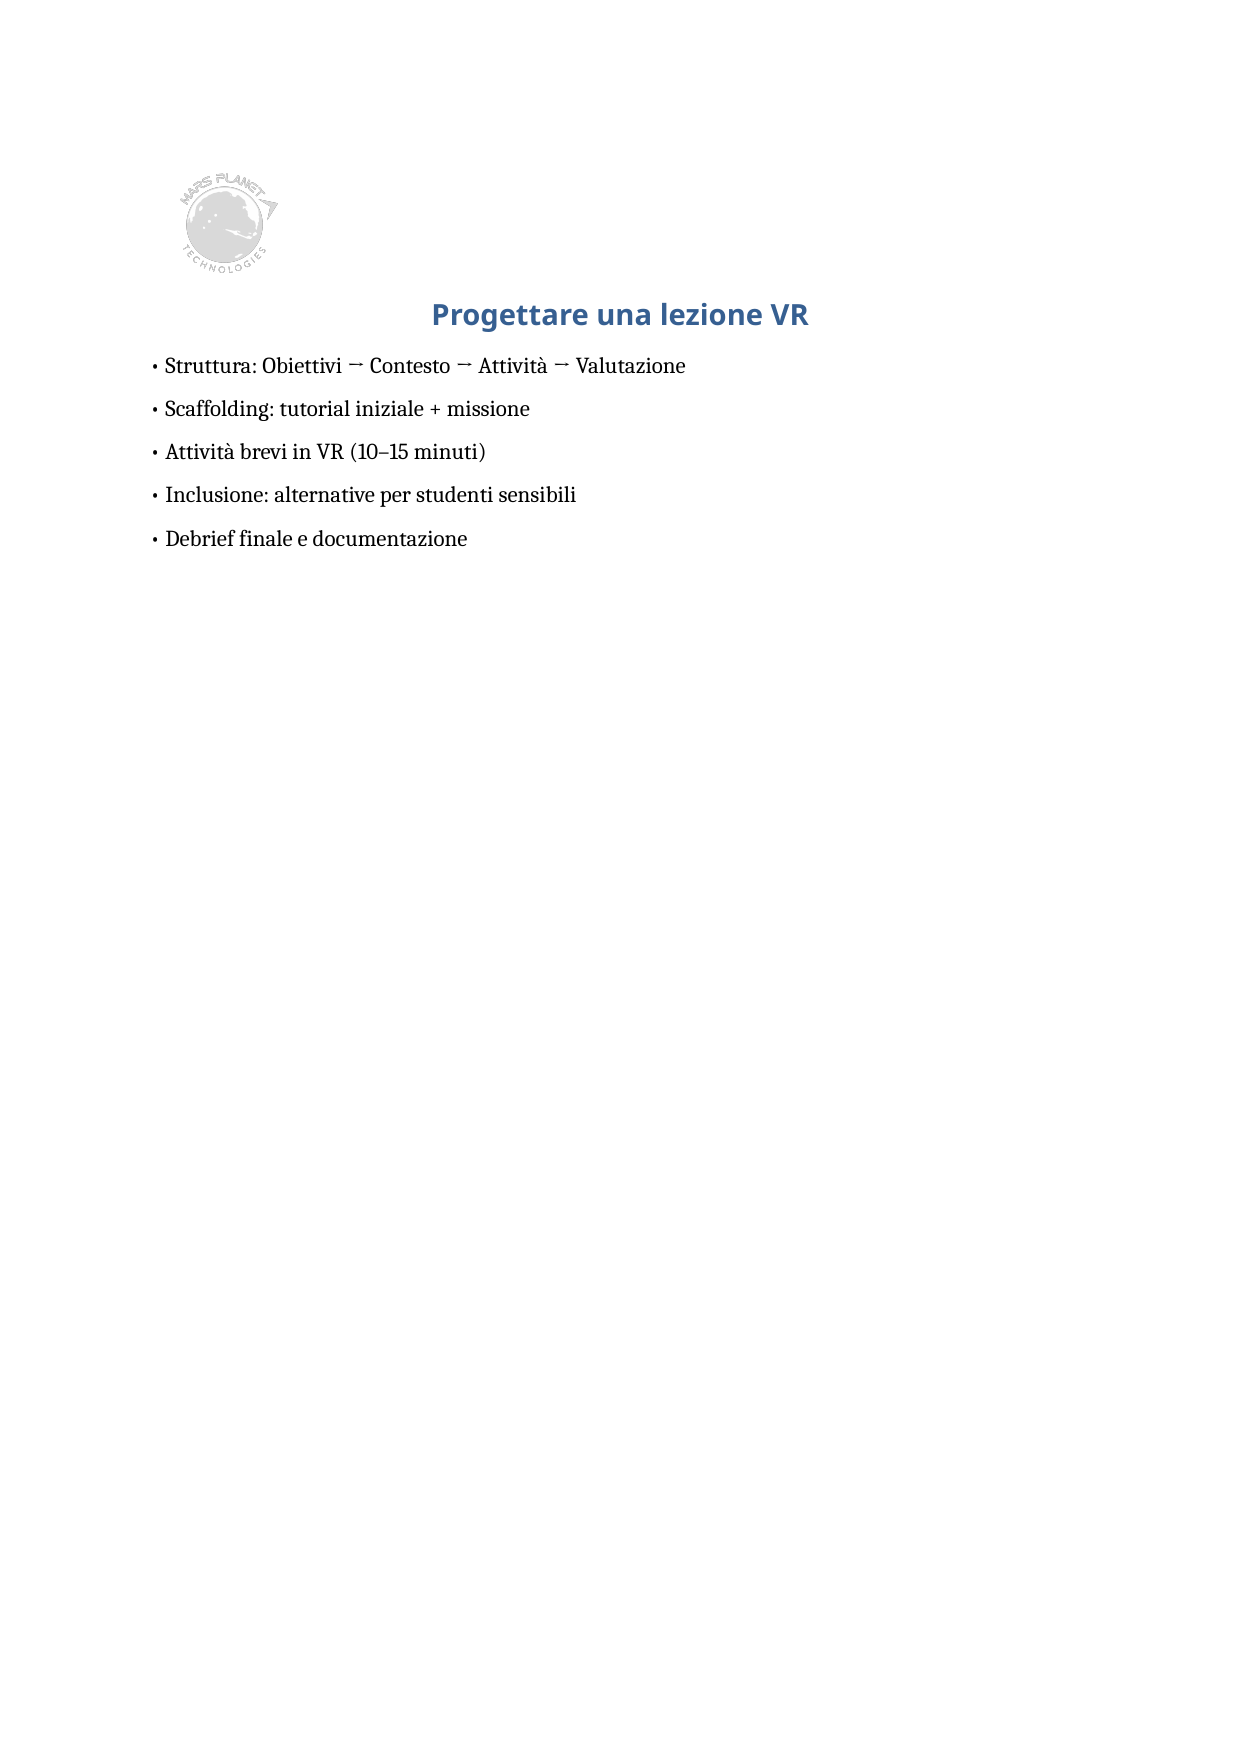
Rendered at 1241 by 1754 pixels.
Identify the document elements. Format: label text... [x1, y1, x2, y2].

text • Attività brevi in VR (10–15 minuti) [150, 439, 1090, 465]
text • Debrief finale e documentazione [150, 525, 1090, 552]
text • Inclusione: alternative per studenti sensibili [150, 482, 1090, 508]
text • Scaffolding: tutorial iniziale + missione [150, 396, 1090, 422]
picture [168, 162, 282, 282]
text • Struttura: Obiettivi → Contesto → Attività → Valutazione [150, 352, 1090, 379]
text Progettare una lezione VR [150, 294, 1090, 334]
